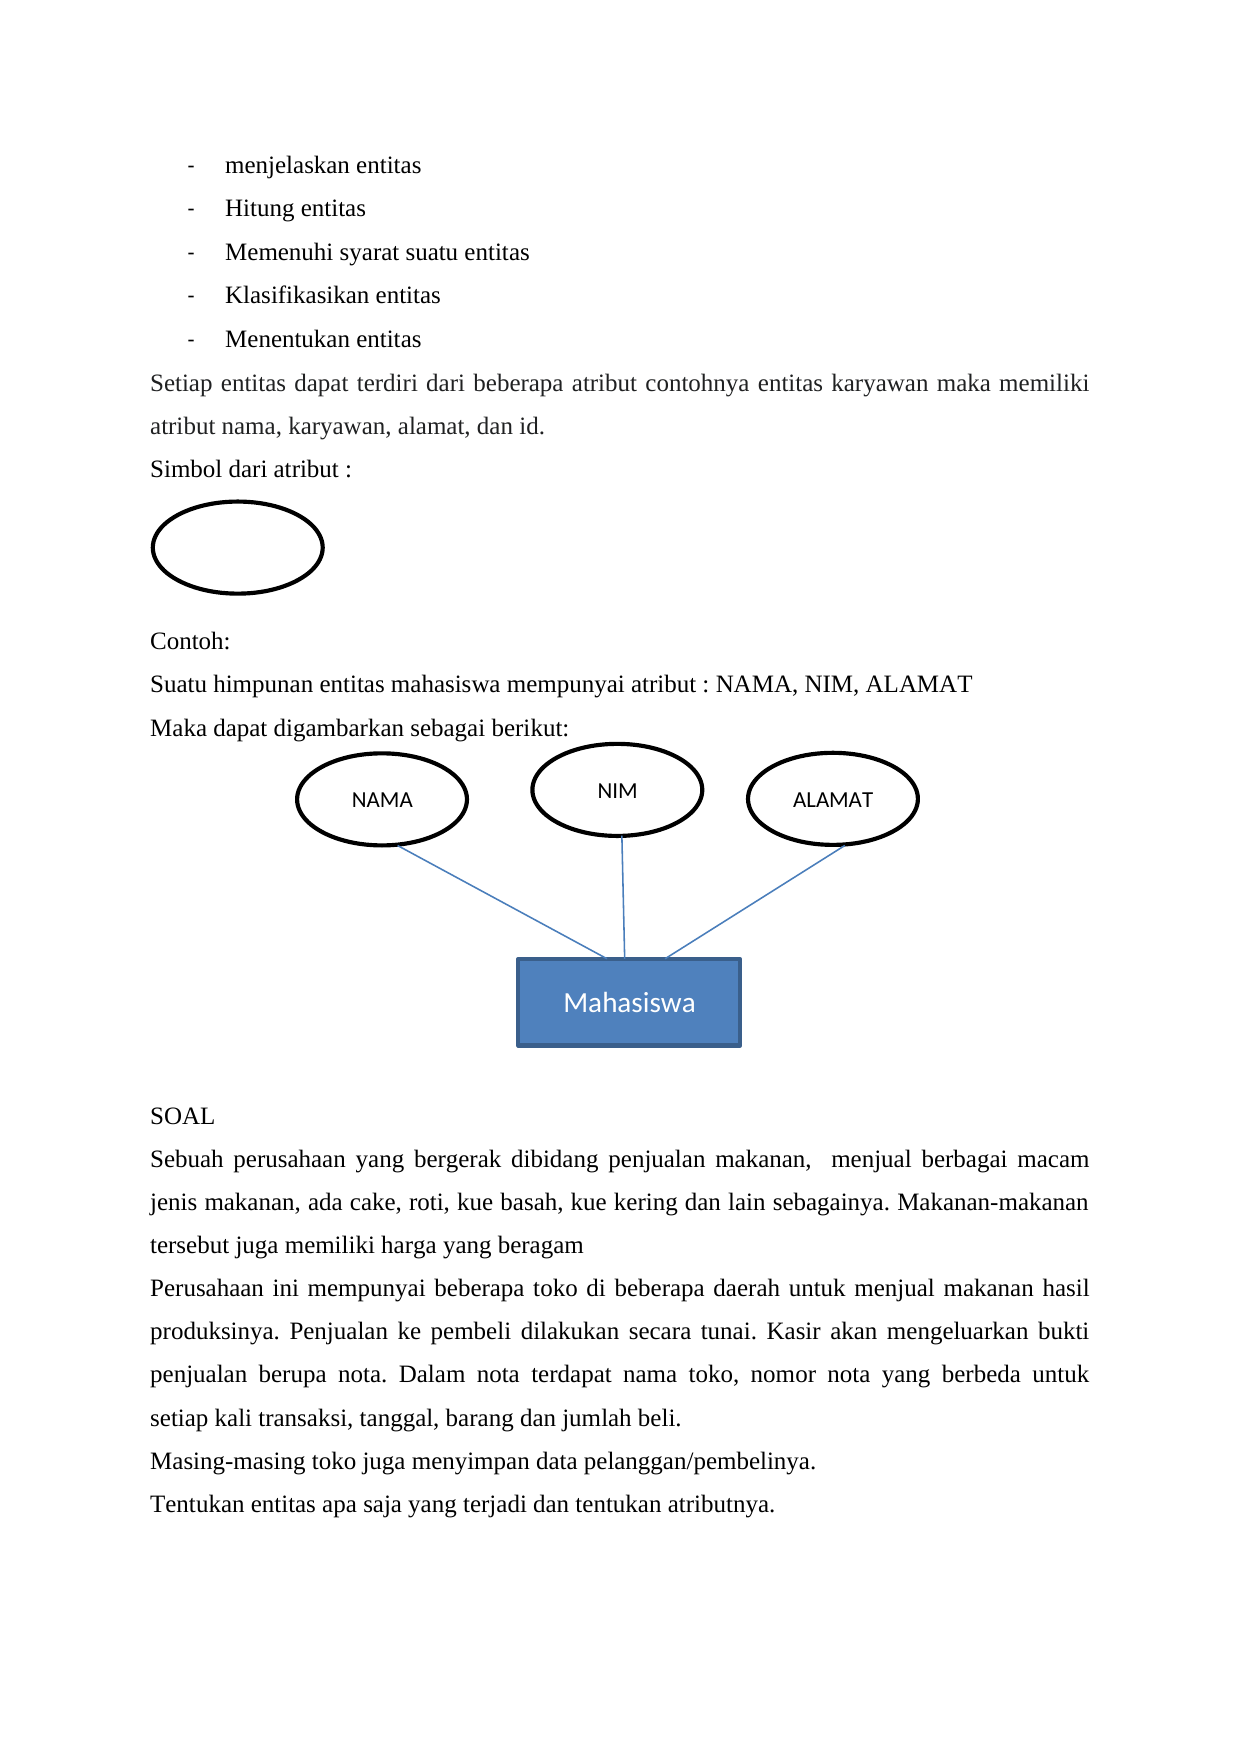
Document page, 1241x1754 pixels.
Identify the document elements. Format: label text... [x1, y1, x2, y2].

text Maka dapat digambarkan sebagai berikut: [150, 713, 1090, 741]
list Klasifikasikan entitas [187, 281, 1090, 310]
list Memenuhi syarat suatu entitas [187, 237, 1090, 266]
list Hitung entitas [187, 193, 1090, 223]
text Simbol dari atribut : [150, 454, 1090, 483]
text Tentukan entitas apa saja yang terjadi dan tentukan atributnya. [150, 1489, 1090, 1518]
text Setiap entitas dapat terdiri dari beberapa atribut contohnya entitas karyawan maka memiliki atribut nama, karyawan, alamat, dan id. [150, 396, 1090, 439]
text Contoh: [150, 626, 1090, 655]
list Menentukan entitas [187, 324, 1090, 353]
text Masing-masing toko juga menyimpan data pelanggan/pembelinya. [150, 1446, 1090, 1474]
text Sebuah perusahaan yang bergerak dibidang penjualan makanan, menjual berbagai macam jenis makanan, ada cake, roti, kue basah, kue kering dan lain sebagainya. Makanan-makanan tersebut juga memiliki harga yang beragam [150, 1144, 1090, 1259]
text SOAL [150, 1101, 1090, 1129]
text Suatu himpunan entitas mahasiswa mempunyai atribut : NAMA, NIM, ALAMAT [150, 669, 1090, 698]
text Perusahaan ini mempunyai beberapa toko di beberapa daerah untuk menjual makanan hasil produksinya. Penjualan ke pembeli dilakukan secara tunai. Kasir akan mengeluarkan bukti penjualan berupa nota. Dalam nota terdapat nama toko, nomor nota yang berbeda untuk setiap kali transaksi, tanggal, barang dan jumlah beli. [150, 1273, 1090, 1431]
list menjelaskan entitas [187, 150, 1090, 179]
